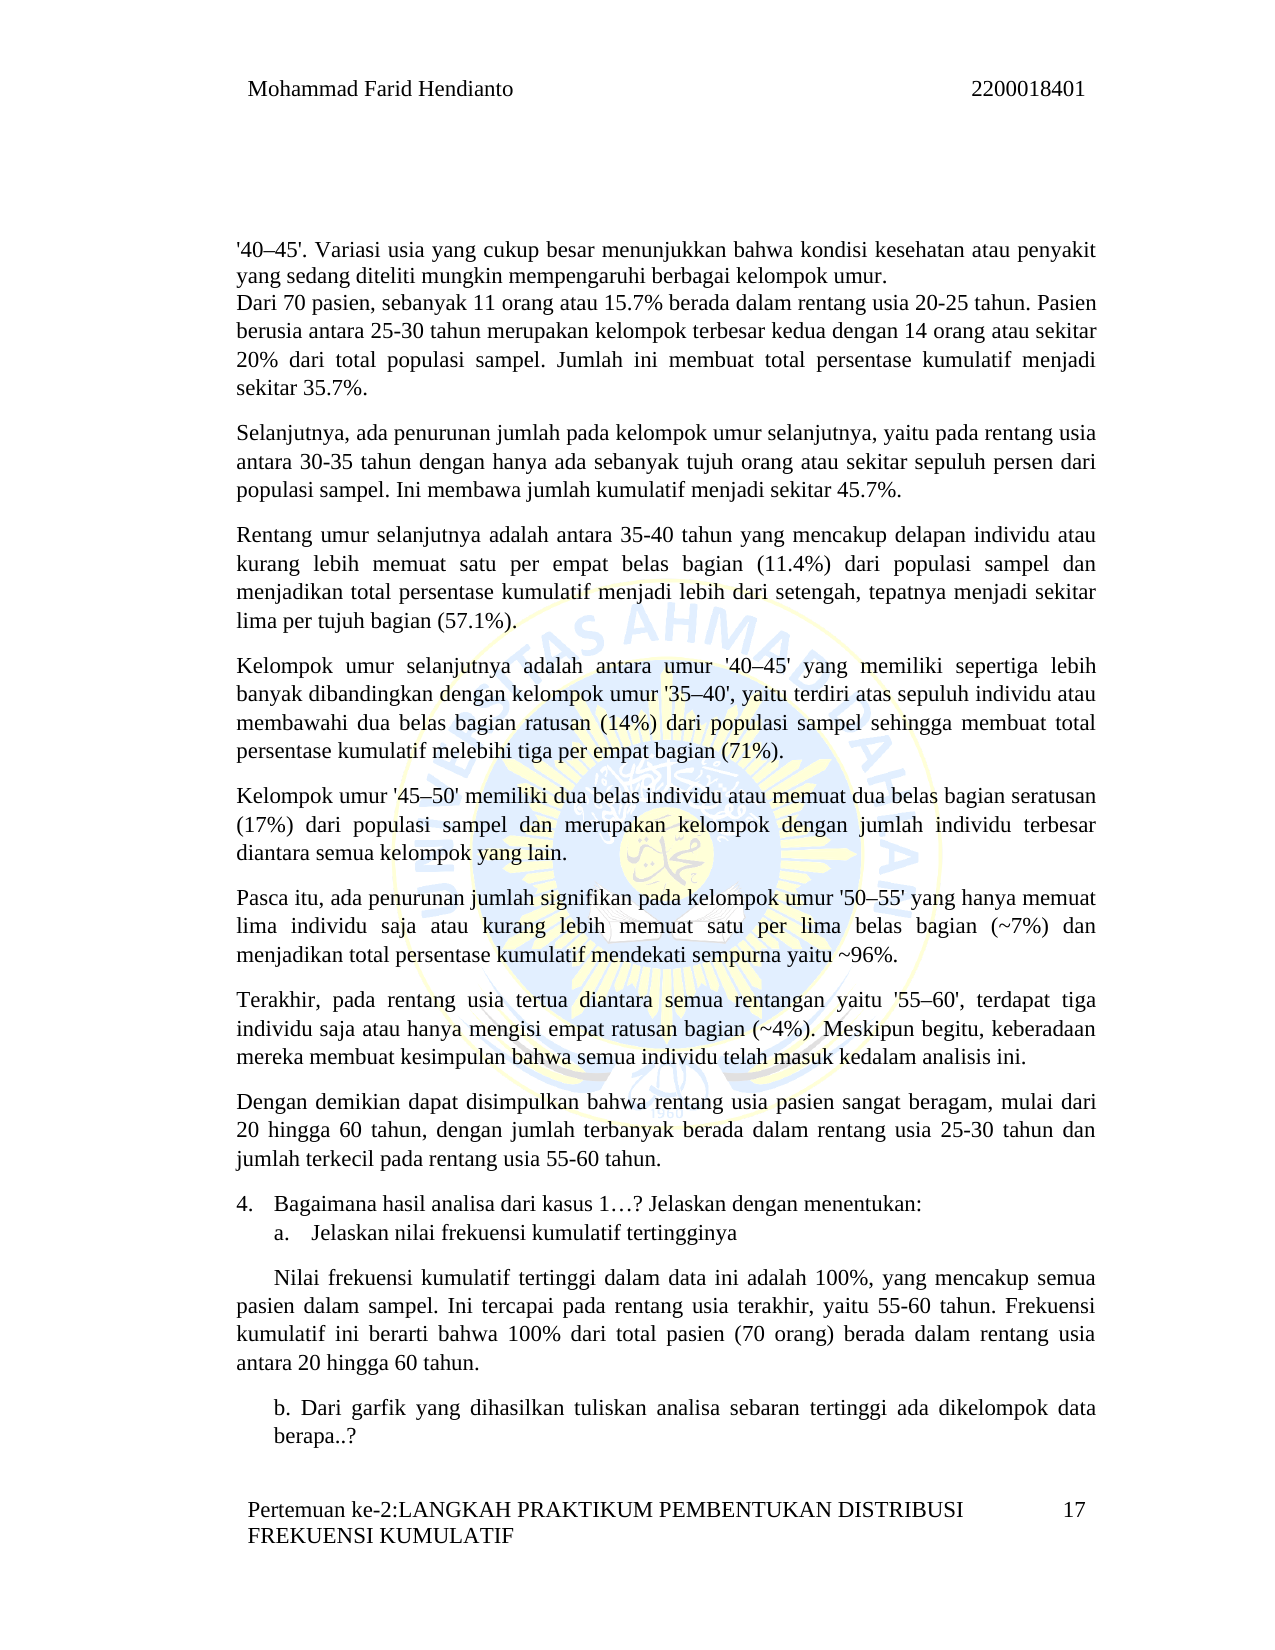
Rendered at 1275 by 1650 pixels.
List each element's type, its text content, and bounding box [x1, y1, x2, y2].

text Kelompok umur selanjutnya adalah antara umur '40–45' yang memiliki sepertiga lebih banyak dibandingkan dengan kelompok umur '35–40', yaitu terdiri atas sepuluh individu atau membawahi dua belas bagian ratusan (14%) dari populasi sampel sehingga membuat total persentase kumulatif melebihi tiga per empat bagian (71%). [236, 652, 1098, 763]
text Selanjutnya, ada penurunan jumlah pada kelompok umur selanjutnya, yaitu pada rentang usia antara 30-35 tahun dengan hanya ada sebanyak tujuh orang atau sekitar sepuluh persen dari populasi sampel. Ini membawa jumlah kumulatif menjadi sekitar 45.7%. [236, 419, 1098, 503]
list Bagaimana hasil analisa dari kasus 1…? Jelaskan dengan menentukan: [236, 1190, 1098, 1216]
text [236, 236, 1098, 289]
list b. Dari garfik yang dihasilkan tuliskan analisa sebaran tertinggi ada dikelompok data berapa..? [274, 1394, 1098, 1449]
list Jelaskan nilai frekuensi kumulatif tertingginya [274, 1218, 1098, 1245]
text Rentang umur selanjutnya adalah antara 35-40 tahun yang mencakup delapan individu atau kurang lebih memuat satu per empat belas bagian (11.4%) dari populasi sampel dan menjadikan total persentase kumulatif menjadi lebih dari setengah, tepatnya menjadi sekitar lima per tujuh bagian (57.1%). [236, 521, 1098, 633]
text Kelompok umur '45–50' memiliki dua belas individu atau memuat dua belas bagian seratusan (17%) dari populasi sampel dan merupakan kelompok dengan jumlah individu terbesar diantara semua kelompok yang lain. [236, 782, 1098, 865]
text Nilai frekuensi kumulatif tertinggi dalam data ini adalah 100%, yang mencakup semua pasien dalam sampel. Ini tercapai pada rentang usia terakhir, yaitu 55-60 tahun. Frekuensi kumulatif ini berarti bahwa 100% dari total pasien (70 orang) berada dalam rentang usia antara 20 hingga 60 tahun. [236, 1264, 1098, 1375]
text Pasca itu, ada penurunan jumlah signifikan pada kelompok umur '50–55' yang hanya memuat lima individu saja atau kurang lebih memuat satu per lima belas bagian (~7%) dan menjadikan total persentase kumulatif mendekati sempurna yaitu ~96%. [236, 884, 1098, 967]
text Terakhir, pada rentang usia tertua diantara semua rentangan yaitu '55–60', terdapat tiga individu saja atau hanya mengisi empat ratusan bagian (~4%). Meskipun begitu, keberadaan mereka membuat kesimpulan bahwa semua individu telah masuk kedalam analisis ini. [236, 986, 1098, 1069]
text Dari 70 pasien, sebanyak 11 orang atau 15.7% berada dalam rentang usia 20-25 tahun. Pasien berusia antara 25-30 tahun merupakan kelompok terbesar kedua dengan 14 orang atau sekitar 20% dari total populasi sampel. Jumlah ini membuat total persentase kumulatif menjadi sekitar 35.7%. [236, 289, 1098, 401]
text Dengan demikian dapat disimpulkan bahwa rentang usia pasien sangat beragam, mulai dari 20 hingga 60 tahun, dengan jumlah terbanyak berada dalam rentang usia 25-30 tahun dan jumlah terkecil pada rentang usia 55-60 tahun. [236, 1088, 1098, 1171]
